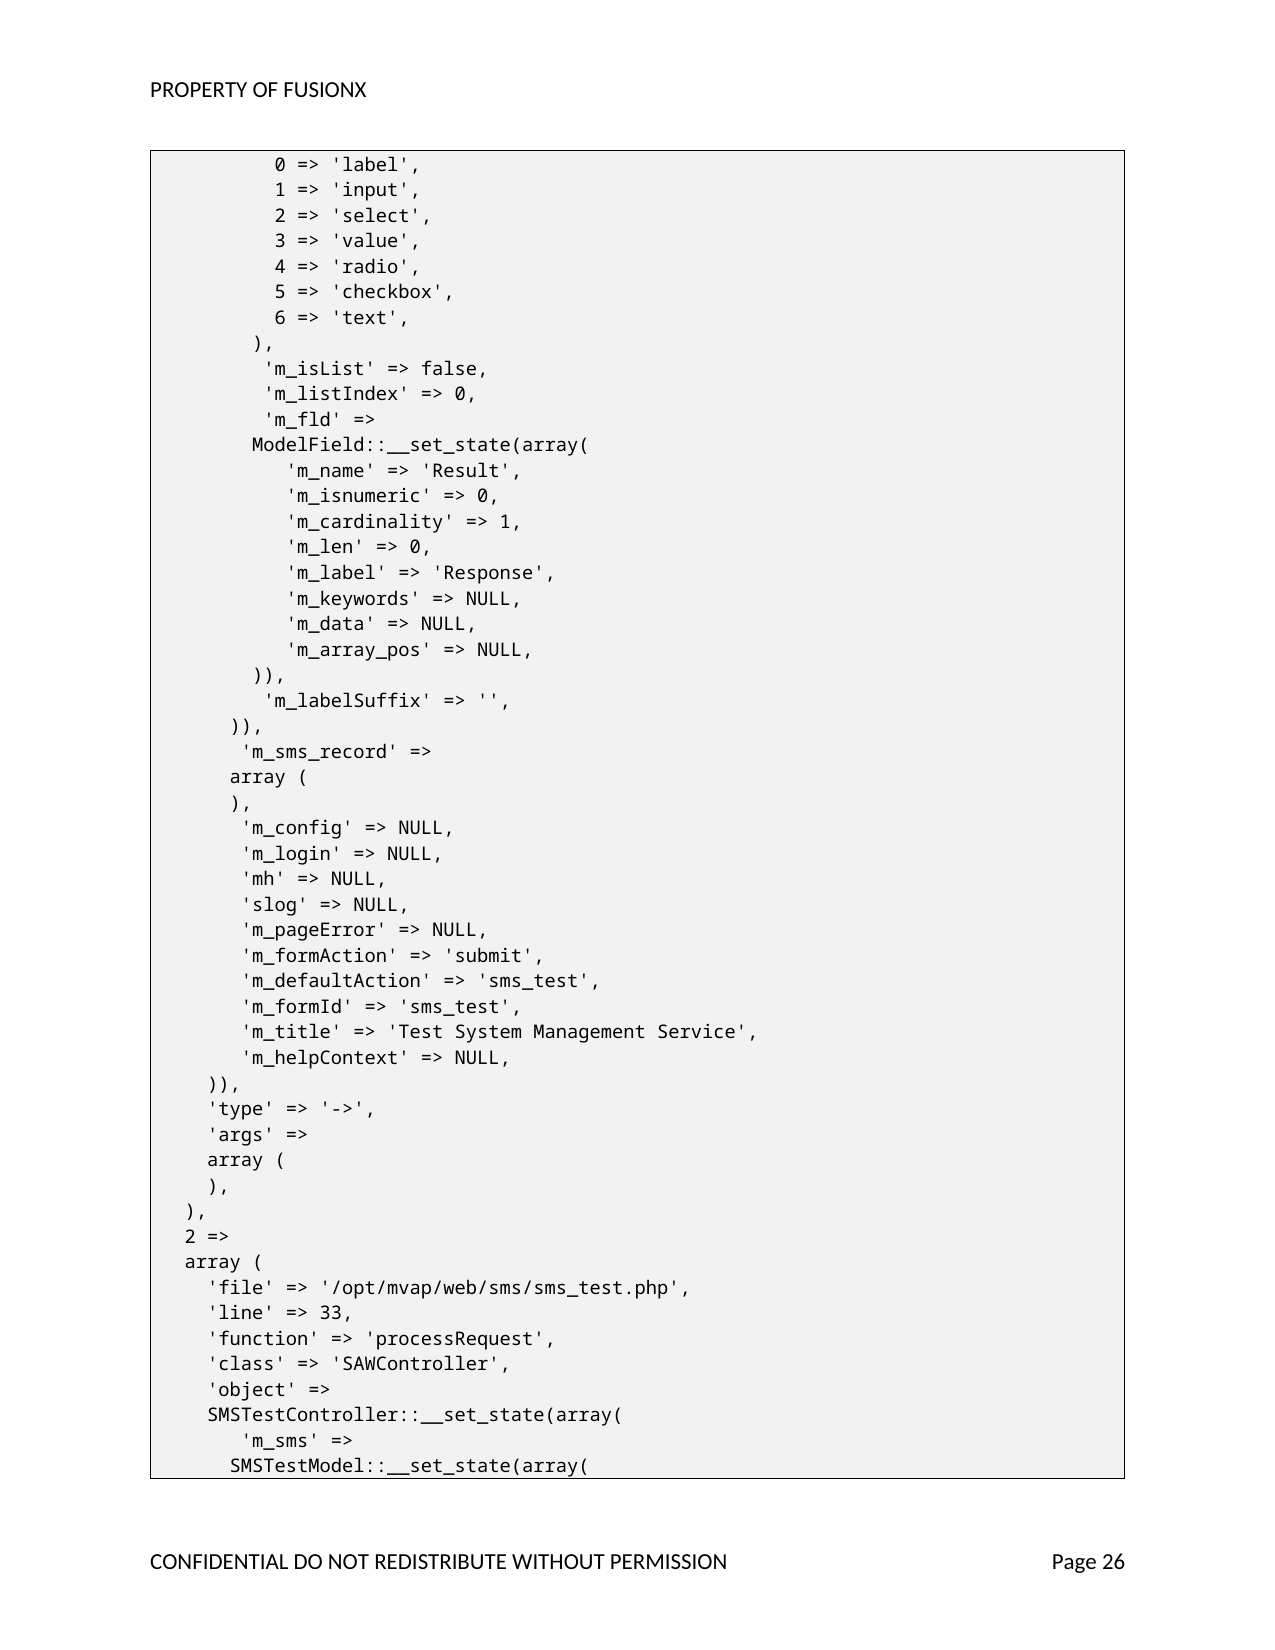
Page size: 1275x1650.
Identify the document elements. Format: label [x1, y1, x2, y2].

table_header [151, 151, 1124, 1478]
